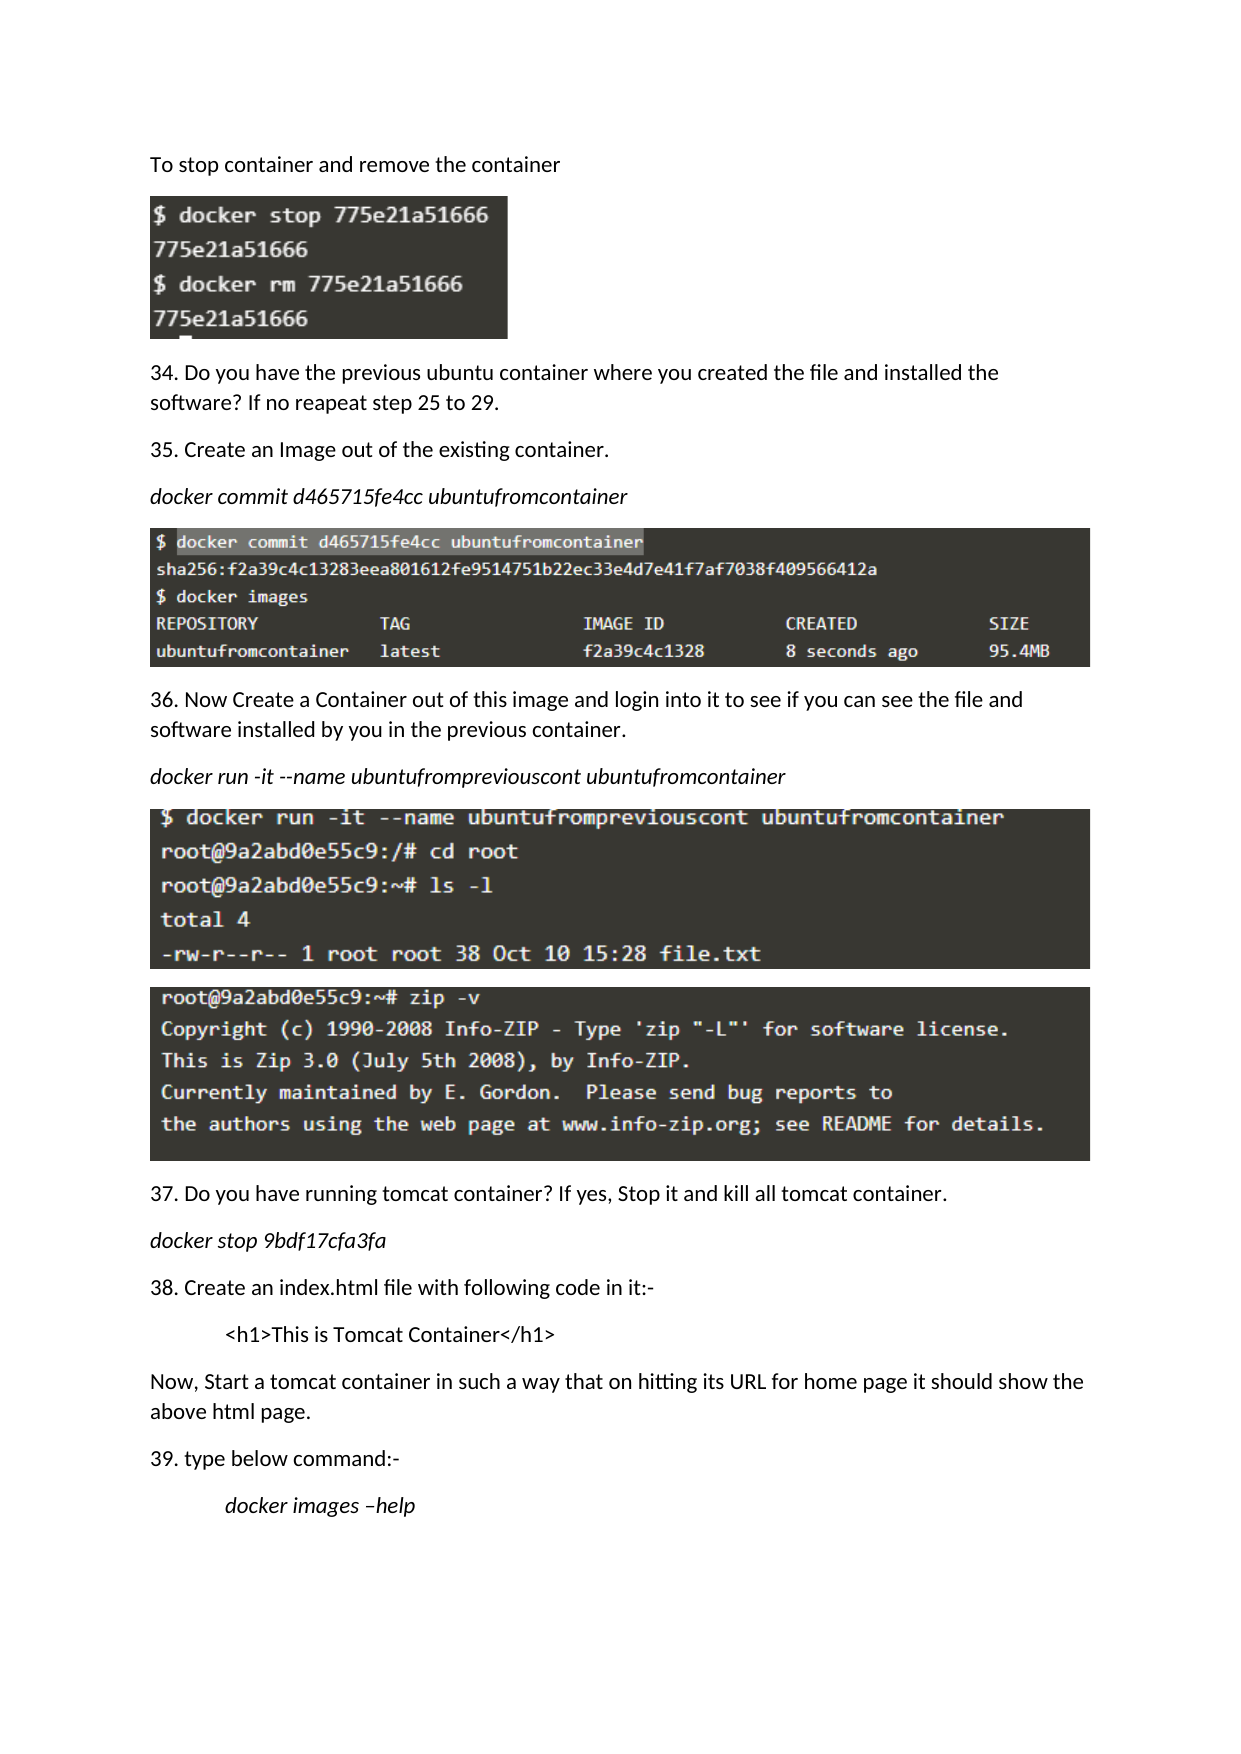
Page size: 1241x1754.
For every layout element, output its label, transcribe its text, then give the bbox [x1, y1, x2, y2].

picture [150, 809, 1091, 969]
text 38. Create an index.html file with following code in it:- [150, 1273, 1090, 1301]
text 37. Do you have running tomcat container? If yes, Stop it and kill all tomcat container. [150, 1179, 1090, 1208]
picture [150, 196, 508, 339]
text To stop container and remove the container [150, 150, 1090, 178]
text 36. Now Create a Container out of this image and login into it to see if you can see the file and software installed by you in the previous container. [150, 685, 1090, 744]
text docker images –help [150, 1491, 1090, 1519]
text 35. Create an Image out of the existing container. [150, 435, 1090, 463]
text docker commit d465715fe4cc ubuntufromcontainer [150, 482, 1090, 510]
text 34. Do you have the previous ubuntu container where you created the file and installed the software? If no reapeat step 25 to 29. [150, 358, 1090, 416]
text 39. type below command:- [150, 1444, 1090, 1472]
text docker stop 9bdf17cfa3fa [150, 1226, 1090, 1254]
text <h1>This is Tomcat Container</h1> [150, 1320, 1090, 1348]
text Now, Start a tomcat container in such a way that on hitting its URL for home page it should show the above html page. [150, 1367, 1090, 1425]
picture [150, 528, 1091, 667]
picture [150, 987, 1091, 1161]
text docker run -it --name ubuntufrompreviouscont ubuntufromcontainer [150, 762, 1090, 791]
